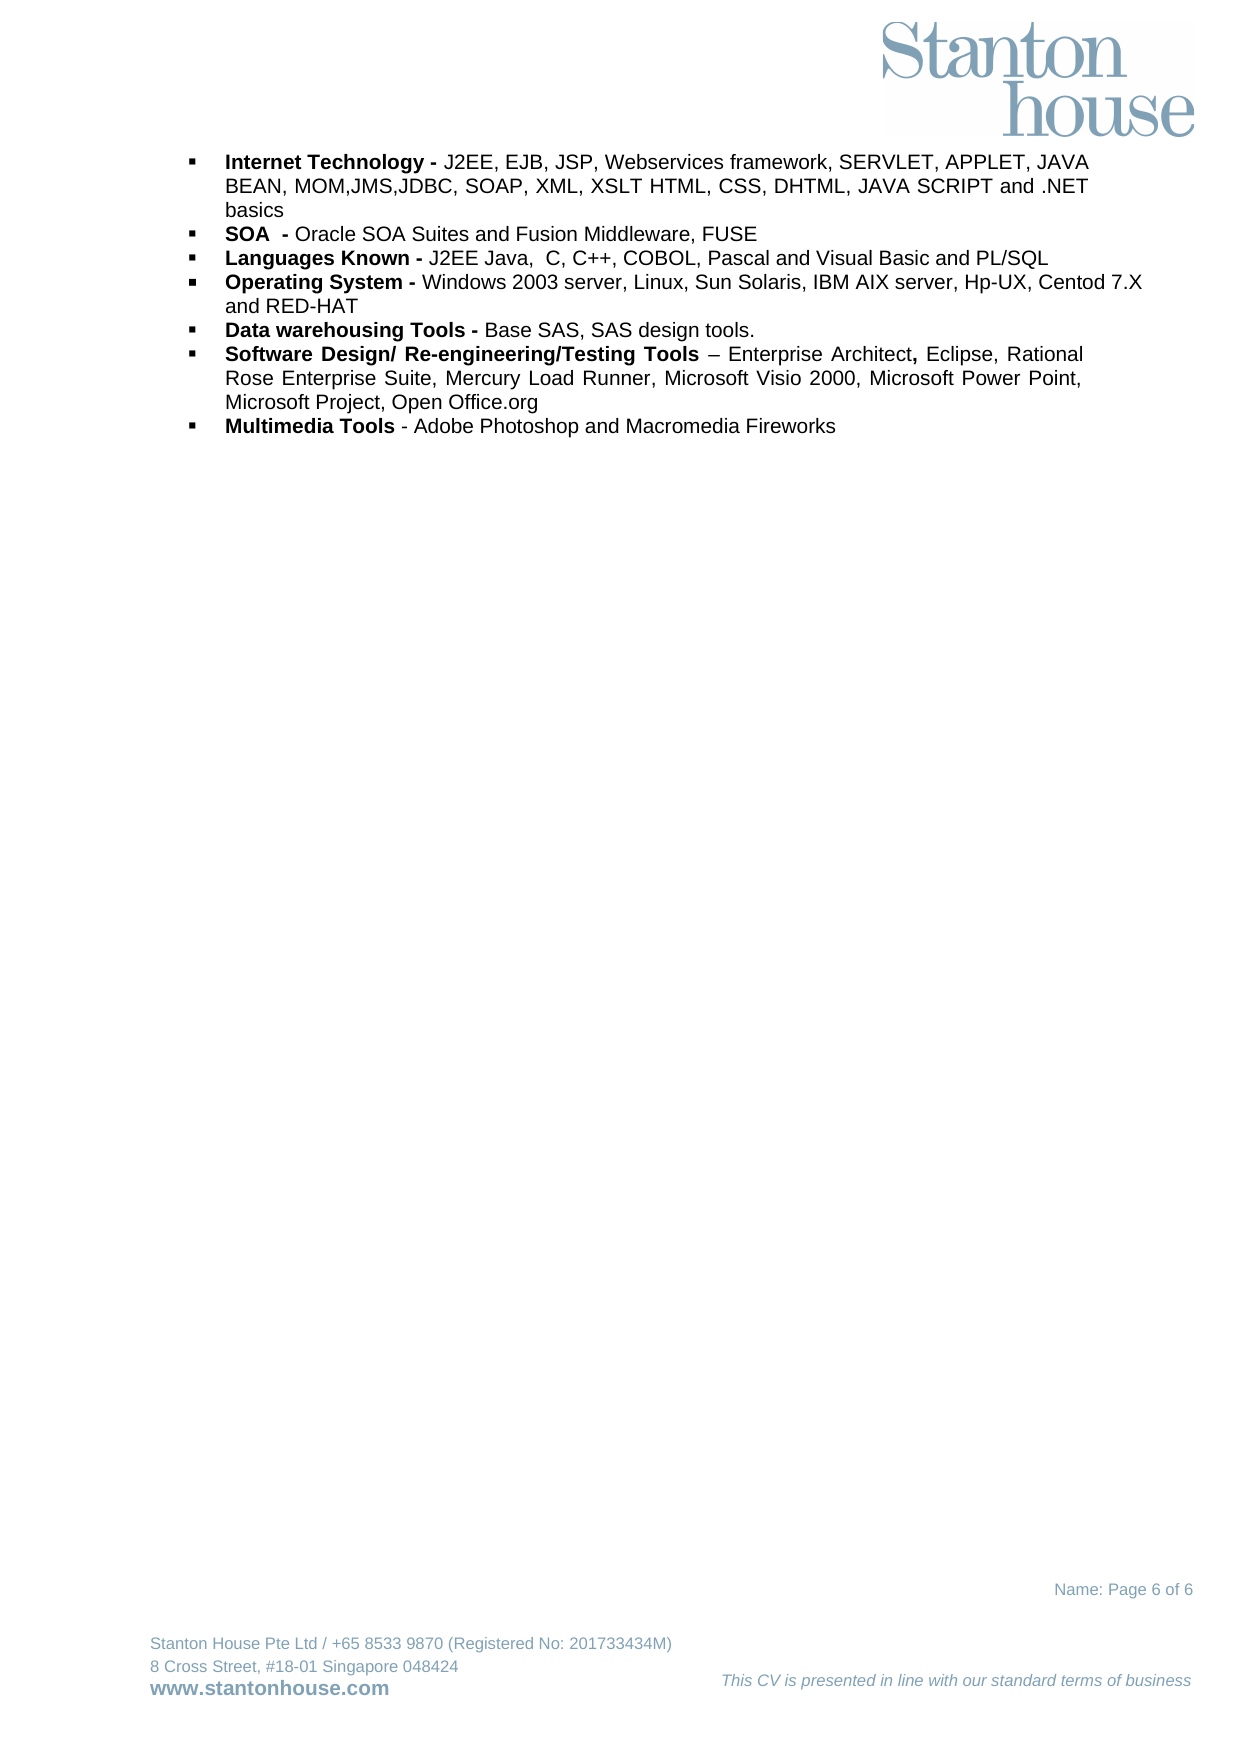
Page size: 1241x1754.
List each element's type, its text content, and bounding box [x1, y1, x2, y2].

list Data warehousing Tools - Base SAS, SAS design tools. [187, 318, 1090, 342]
list Internet Technology - J2EE, EJB, JSP, Webservices framework, SERVLET, APPLET, JAVA BEAN, MOM,JMS,JDBC, SOAP, XML, XSLT HTML, CSS, DHTML, JAVA SCRIPT and .NET basics [187, 150, 1090, 222]
list SOA - Oracle SOA Suites and Fusion Middleware, FUSE [187, 222, 1090, 246]
list Languages Known - J2EE Java, C, C++, COBOL, Pascal and Visual Basic and PL/SQL [187, 246, 1171, 270]
picture [882, 22, 1195, 137]
list Multimedia Tools - Adobe Photoshop and Macromedia Fireworks [187, 414, 1090, 438]
list Software Design/ Re-engineering/Testing Tools – Enterprise Architect, Eclipse, Rational Rose Enterprise Suite, Mercury Load Runner, Microsoft Visio 2000, Microsoft Power Point, Microsoft Project, Open Office.org [187, 342, 1083, 414]
list Operating System - Windows 2003 server, Linux, Sun Solaris, IBM AIX server, Hp-UX, Centod 7.X and RED-HAT [187, 270, 1171, 318]
